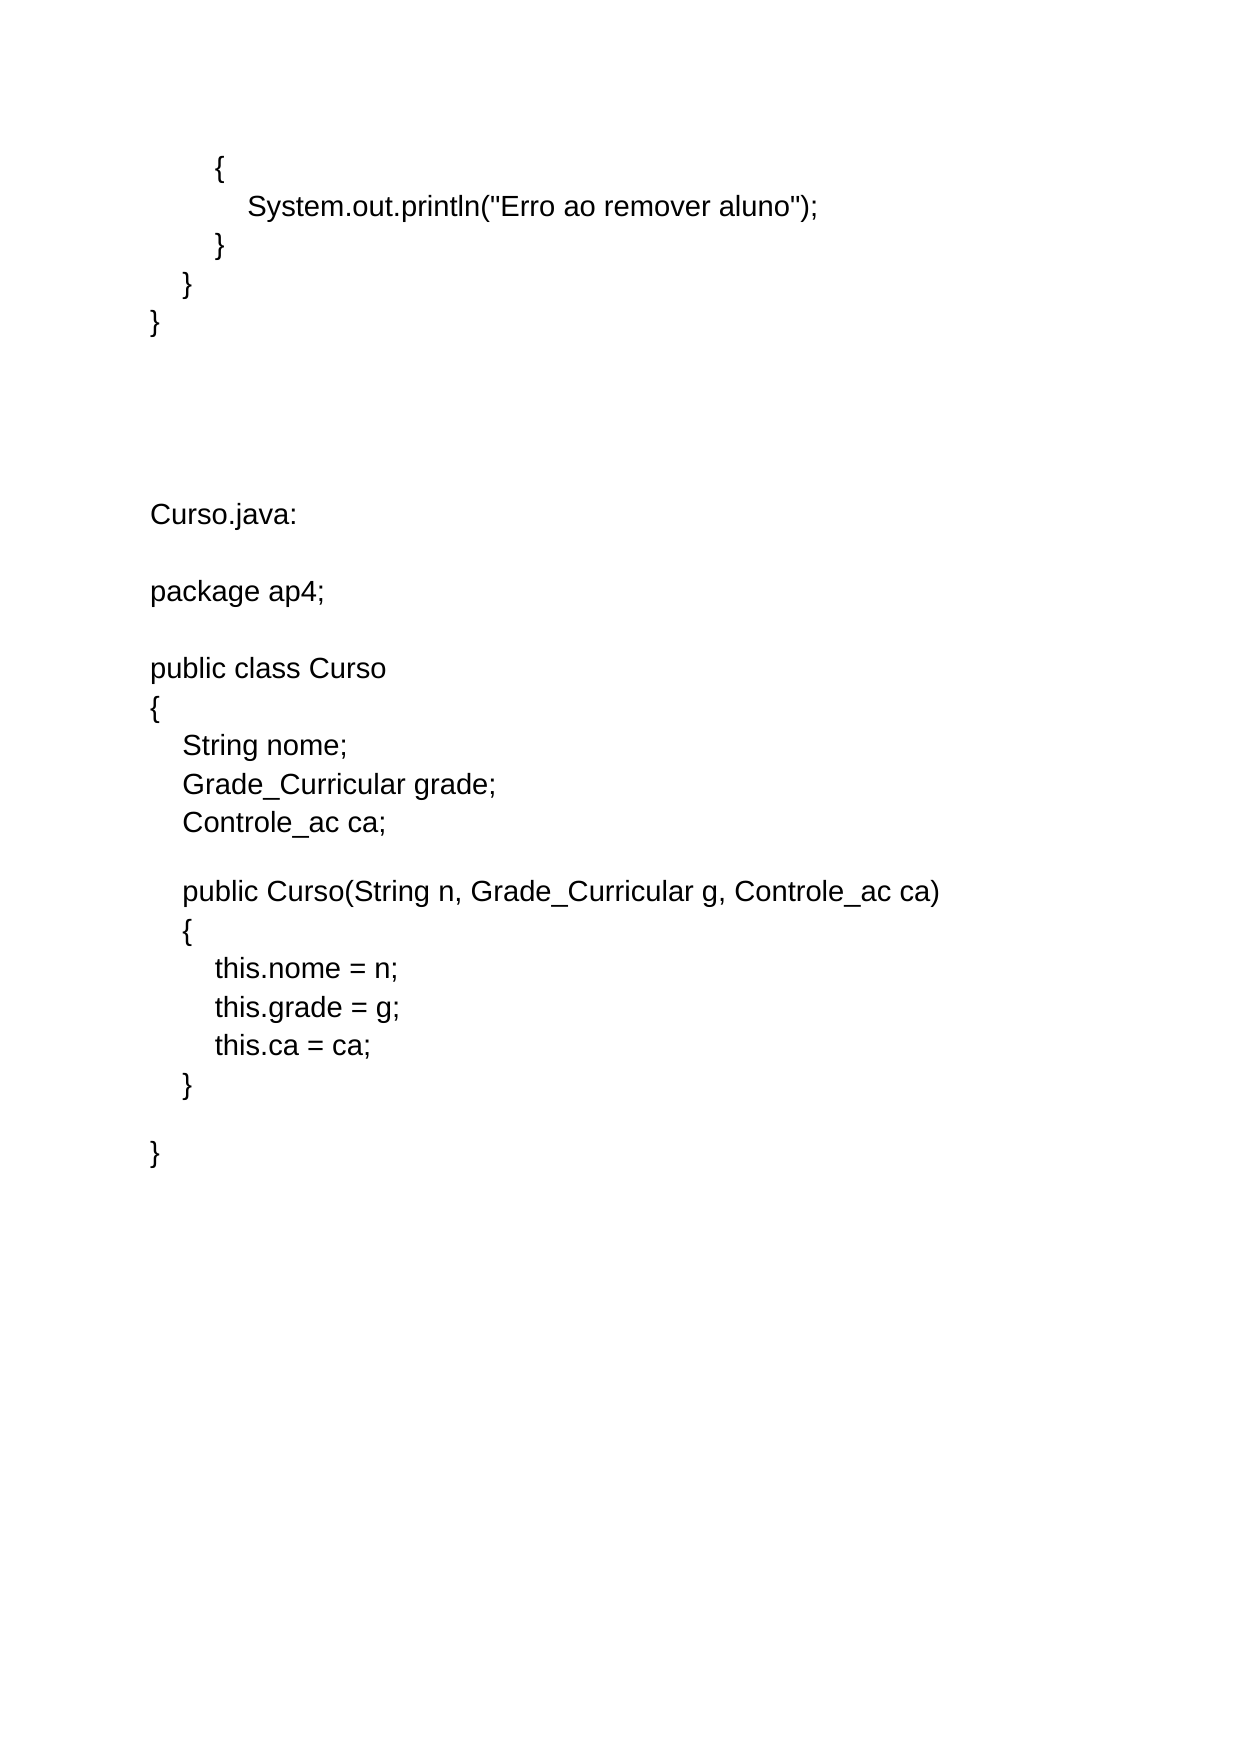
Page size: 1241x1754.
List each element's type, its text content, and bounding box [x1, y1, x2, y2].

text } [150, 227, 1090, 261]
text Grade_Curricular grade; [150, 767, 1090, 800]
text package ap4; [150, 574, 1090, 607]
text this.grade = g; [150, 989, 1090, 1023]
text } [150, 266, 1090, 299]
text this.ca = ca; [150, 1028, 1090, 1062]
text System.out.println("Erro ao remover aluno"); [150, 188, 1090, 222]
text Curso.java: [150, 497, 1090, 530]
text } [150, 1067, 1090, 1100]
text { [150, 912, 1090, 946]
text { [150, 150, 1090, 183]
text public Curso(String n, Grade_Curricular g, Controle_ac ca) [150, 874, 1090, 907]
text } [150, 1135, 1090, 1169]
text public class Curso [150, 651, 1090, 684]
text } [150, 304, 1090, 338]
text { [150, 689, 1090, 723]
text String nome; [150, 728, 1090, 762]
text this.nome = n; [150, 951, 1090, 984]
text Controle_ac ca; [150, 805, 1090, 839]
